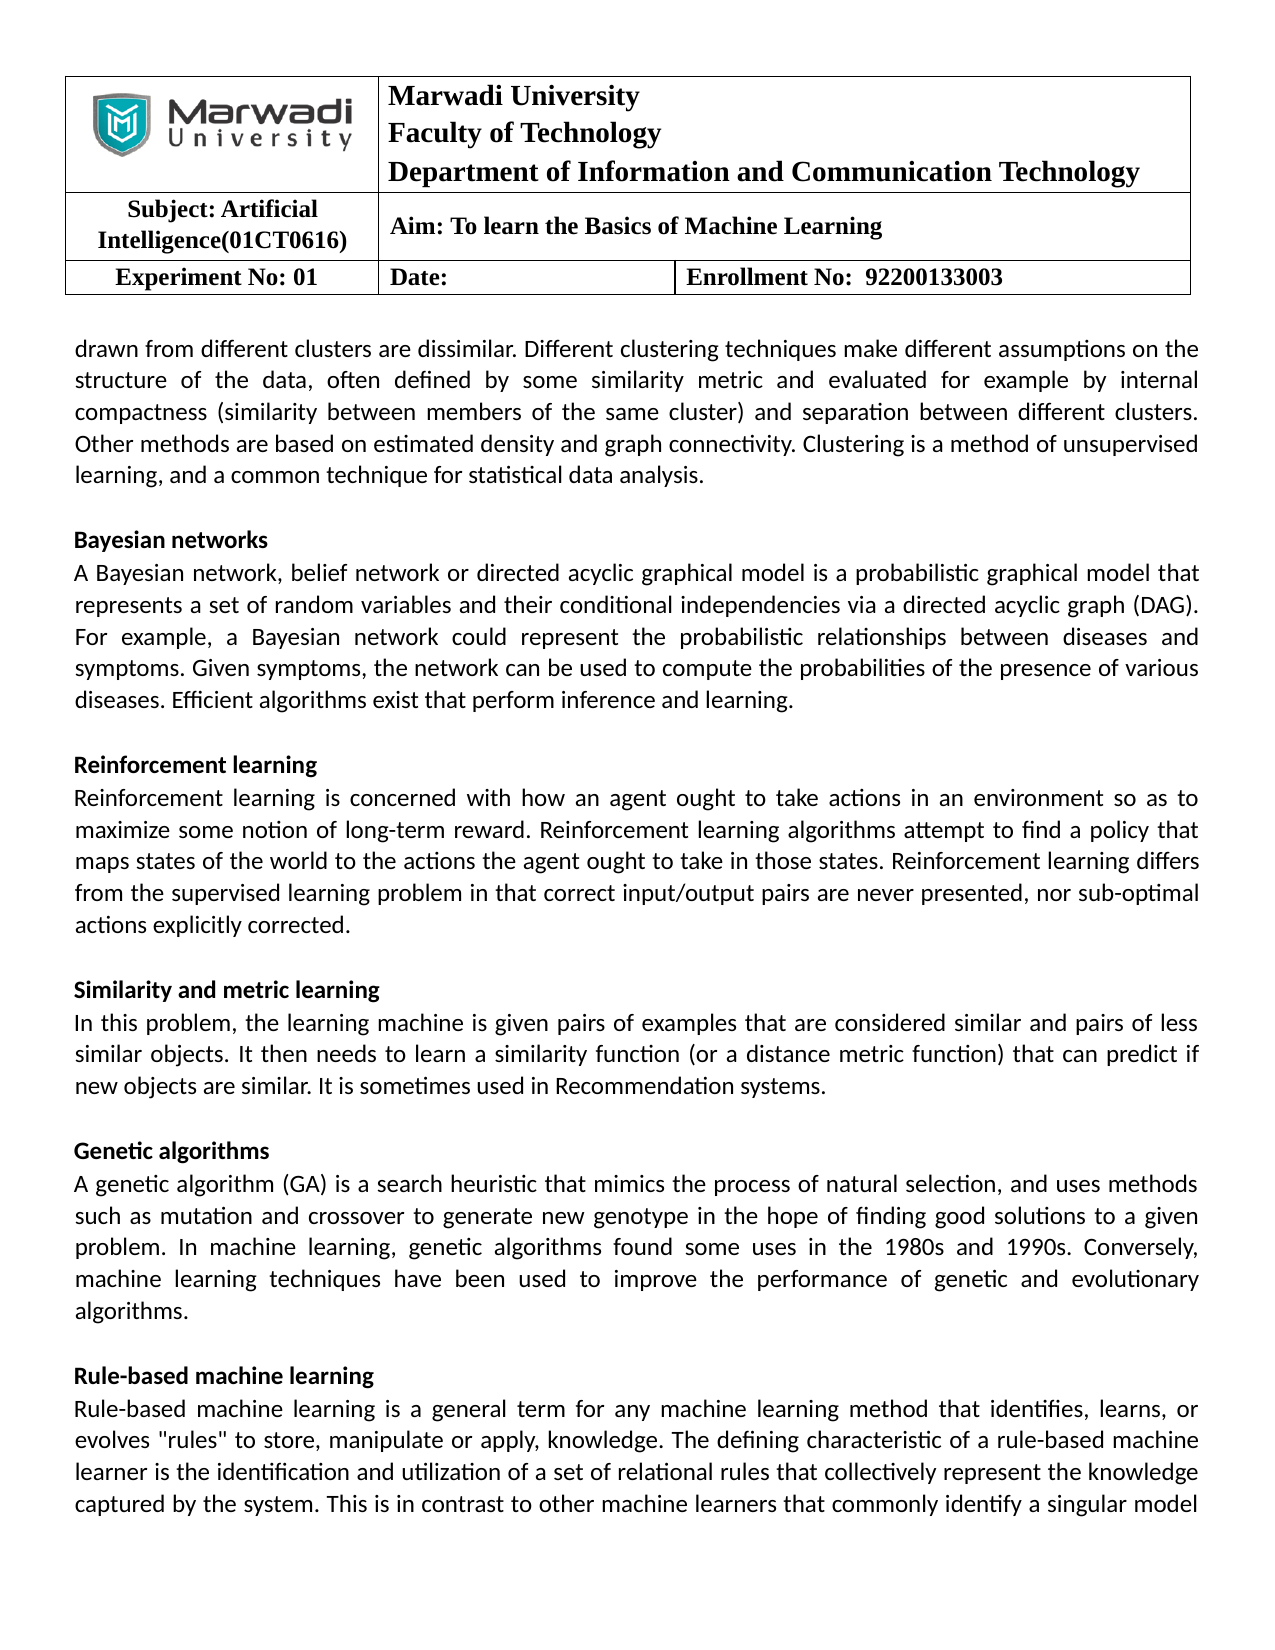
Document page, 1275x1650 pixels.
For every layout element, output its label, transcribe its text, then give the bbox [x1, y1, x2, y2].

subtitle Genetic algorithms [73, 1135, 1201, 1166]
subtitle Bayesian networks [73, 524, 1201, 555]
text A genetic algorithm (GA) is a search heuristic that mimics the process of natural selection, and uses methods such as mutation and crossover to generate new genotype in the hope of finding good solutions to a given problem. In machine learning, genetic algorithms found some uses in the 1980s and 1990s. Conversely, machine learning techniques have been used to improve the performance of genetic and evolutionary algorithms. [73, 1168, 1201, 1325]
text Reinforcement learning is concerned with how an agent ought to take actions in an environment so as to maximize some notion of long-term reward. Reinforcement learning algorithms attempt to find a policy that maps states of the world to the actions the agent ought to take in those states. Reinforcement learning differs from the supervised learning problem in that correct input/output pairs are never presented, nor sub-optimal actions explicitly corrected. [73, 782, 1201, 939]
text A Bayesian network, belief network or directed acyclic graphical model is a probabilistic graphical model that represents a set of random variables and their conditional independencies via a directed acyclic graph (DAG). For example, a Bayesian network could represent the probabilistic relationships between diseases and symptoms. Given symptoms, the network can be used to compute the probabilities of the presence of various diseases. Efficient algorithms exist that perform inference and learning. [73, 557, 1201, 714]
subtitle Similarity and metric learning [73, 974, 1201, 1004]
picture [77, 77, 367, 173]
subtitle Rule-based machine learning [73, 1360, 1201, 1390]
text In this problem, the learning machine is given pairs of examples that are considered similar and pairs of less similar objects. It then needs to learn a similarity function (or a distance metric function) that can predict if new objects are similar. It is sometimes used in Recommendation systems. [73, 1007, 1201, 1101]
subtitle Reinforcement learning [73, 749, 1201, 780]
